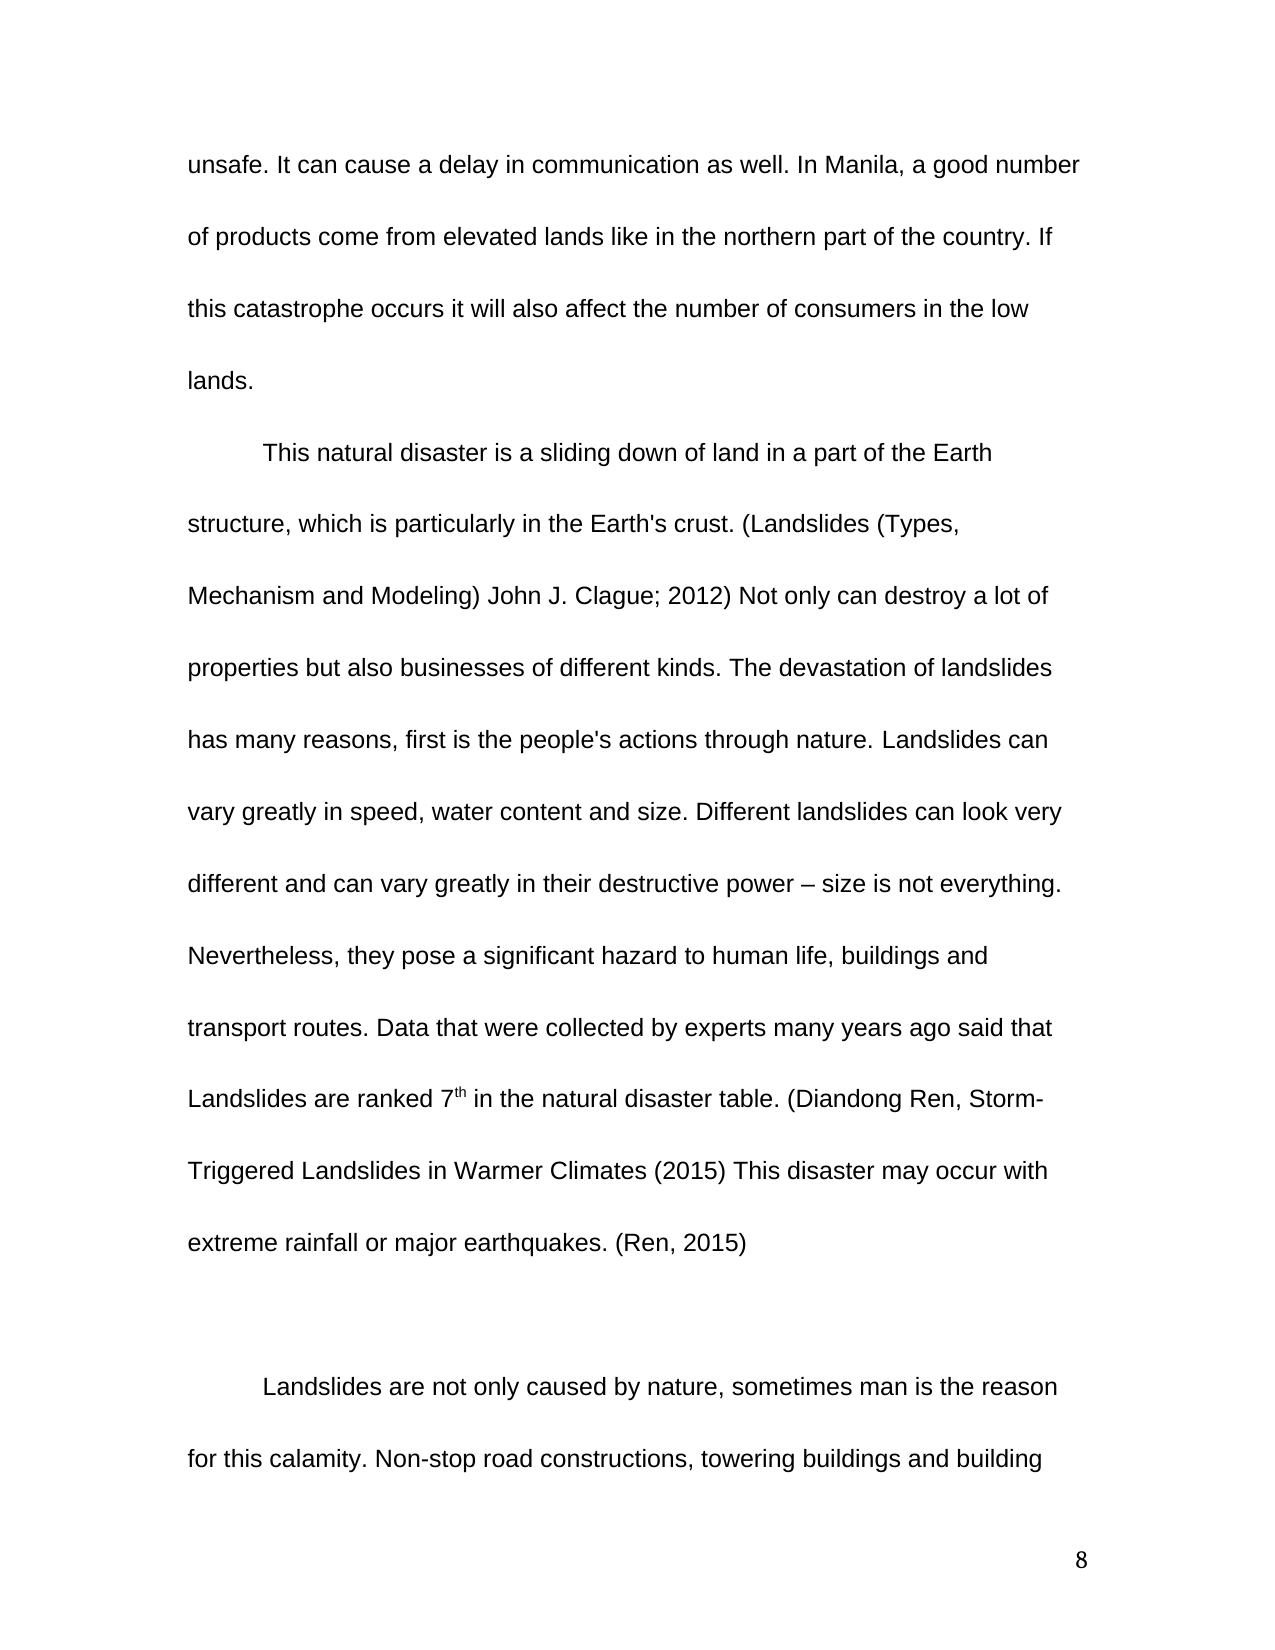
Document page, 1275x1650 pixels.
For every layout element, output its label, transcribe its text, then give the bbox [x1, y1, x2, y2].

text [187, 150, 1087, 394]
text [187, 1372, 1087, 1472]
text This natural disaster is a sliding down of land in a part of the Earth structure, which is particularly in the Earth's crust. (Landslides (Types, Mechanism and Modeling) John J. Clague; 2012) Not only can destroy a lot of properties but also businesses of different kinds. The devastation of landslides has many reasons, first is the people's actions through nature. Landslides can vary greatly in speed, water content and size. Different landslides can look very different and can vary greatly in their destructive power – size is not everything. Nevertheless, they pose a significant hazard to human life, buildings and transport routes. Data that were collected by experts many years ago said that Landslides are ranked 7th in the natural disaster table. (Diandong Ren, Storm-Triggered Landslides in Warmer Climates (2015) This disaster may occur with extreme rainfall or major earthquakes. (Ren, 2015) [187, 437, 1087, 1257]
